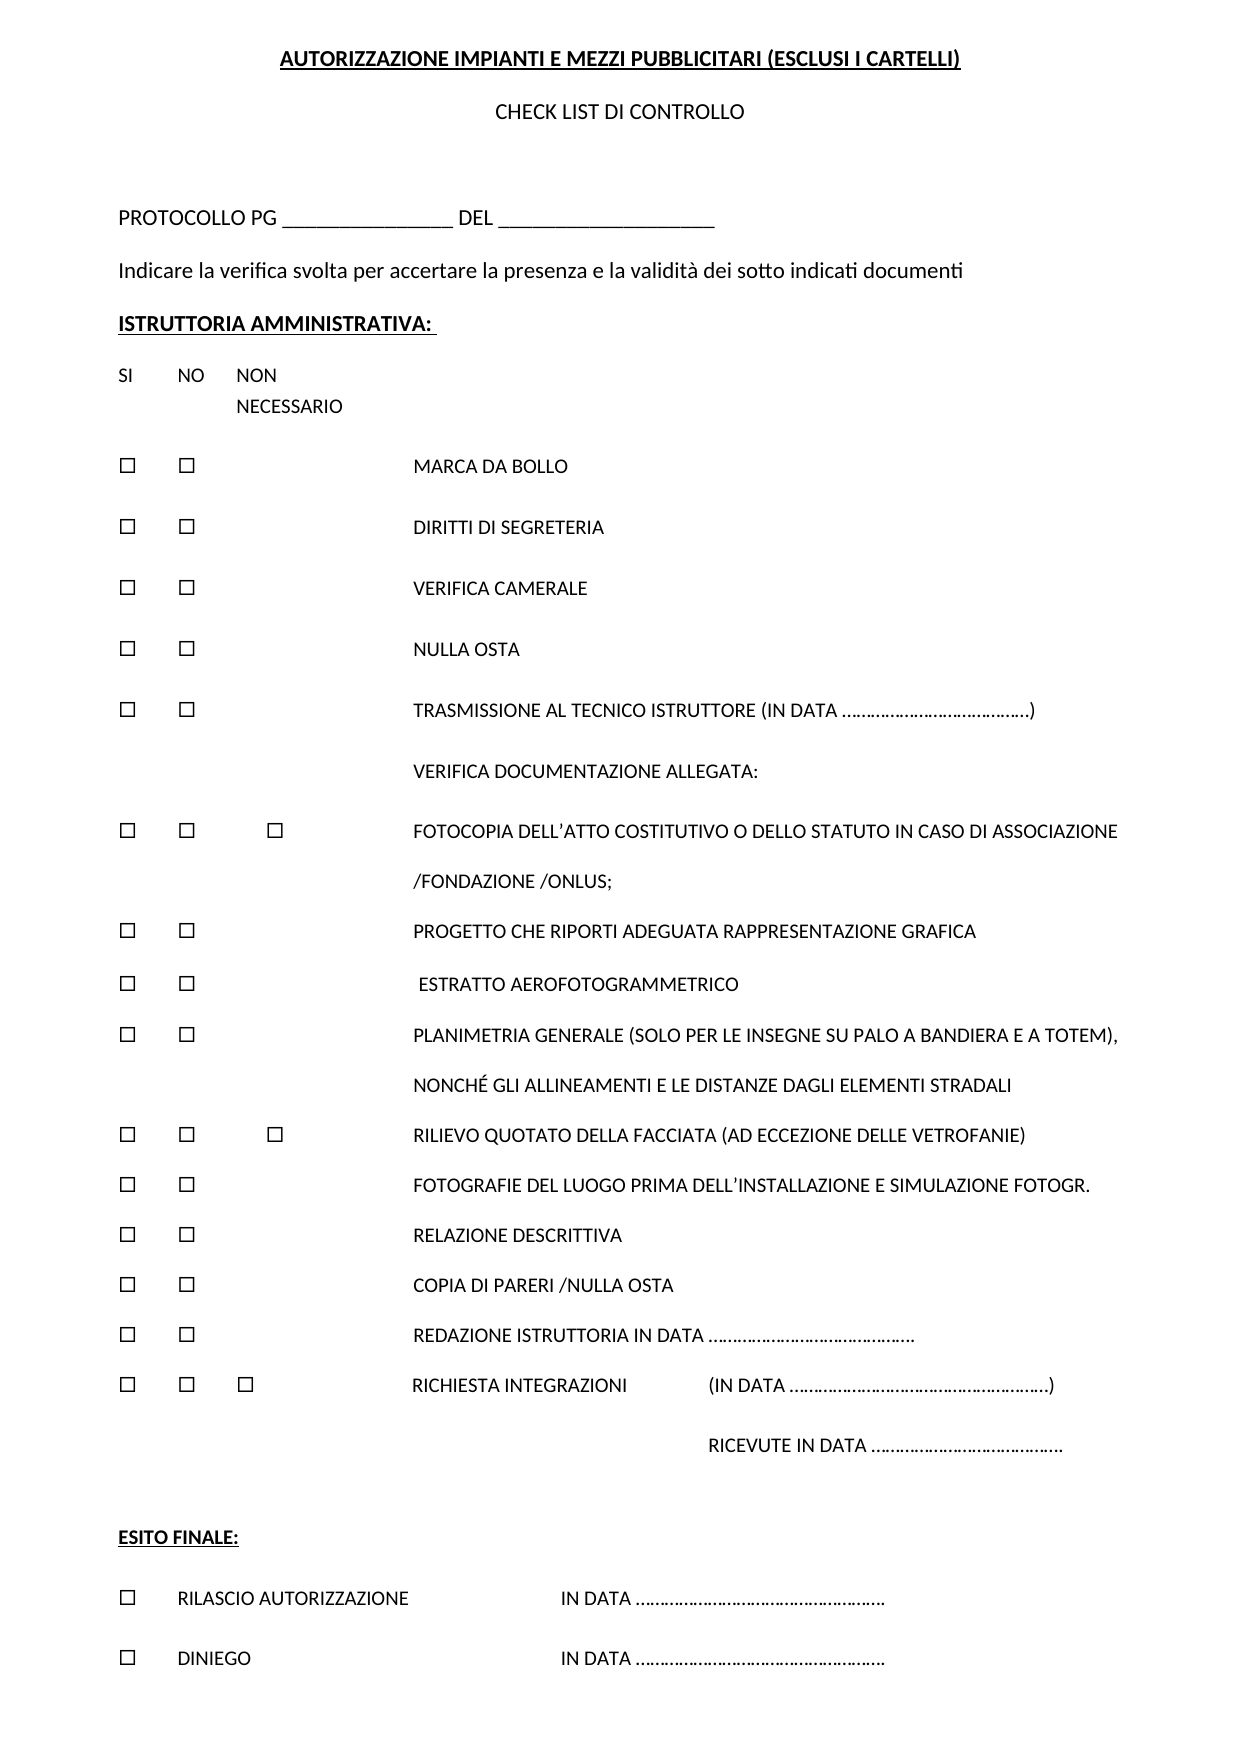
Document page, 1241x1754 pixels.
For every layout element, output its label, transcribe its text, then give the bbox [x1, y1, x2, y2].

text PROTOCOLLO PG _______________ DEL ___________________ [118, 203, 1122, 231]
text PROGETTO CHE RIPORTI ADEGUATA RAPPRESENTAZIONE GRAFICA [118, 919, 1122, 944]
text PLANIMETRIA GENERALE (SOLO PER LE INSEGNE SU PALO A BANDIERA E A TOTEM), [118, 1022, 1122, 1047]
text AUTORIZZAZIONE IMPIANTI E MEZZI PUBBLICITARI (ESCLUSI I CARTELLI) [118, 44, 1122, 72]
text RICEVUTE IN DATA …………………………………. [118, 1433, 1122, 1458]
text Indicare la verifica svolta per accertare la presenza e la validità dei sotto indicati documenti [118, 256, 1122, 284]
text SI NO NON [118, 362, 1122, 388]
text TRASMISSIONE AL TECNICO ISTRUTTORE (IN DATA …………………………………) [118, 697, 1122, 722]
text VERIFICA CAMERALE [118, 575, 1122, 601]
text MARCA DA BOLLO [118, 454, 1122, 479]
text RILIEVO QUOTATO DELLA FACCIATA (AD ECCEZIONE DELLE VETROFANIE) [118, 1122, 1122, 1147]
text NECESSARIO [118, 393, 1122, 418]
text VERIFICA DOCUMENTAZIONE ALLEGATA: [118, 758, 1122, 783]
text /FONDAZIONE /ONLUS; [399, 869, 1122, 894]
text DIRITTI DI SEGRETERIA [118, 514, 1122, 540]
text FOTOGRAFIE DEL LUOGO PRIMA DELL’INSTALLAZIONE E SIMULAZIONE FOTOGR. [118, 1172, 1122, 1197]
text COPIA DI PARERI /NULLA OSTA [118, 1272, 1122, 1297]
text RELAZIONE DESCRITTIVA [118, 1222, 1122, 1247]
text REDAZIONE ISTRUTTORIA IN DATA ……………………………………. [118, 1322, 1122, 1347]
text ISTRUTTORIA AMMINISTRATIVA: [118, 309, 1122, 337]
text CHECK LIST DI CONTROLLO [118, 97, 1122, 125]
text RICHIESTA INTEGRAZIONI (IN DATA ………………………………………………) [118, 1372, 1122, 1397]
text ESTRATTO AEROFOTOGRAMMETRICO [118, 969, 1122, 997]
text NULLA OSTA [118, 636, 1122, 662]
text RILASCIO AUTORIZZAZIONE IN DATA ……………………………………………. [118, 1585, 1122, 1610]
text FOTOCOPIA DELL’ATTO COSTITUTIVO O DELLO STATUTO IN CASO DI ASSOCIAZIONE [118, 819, 1122, 844]
text DINIEGO IN DATA ……………………………………………. [118, 1646, 1122, 1671]
text ESITO FINALE: [118, 1524, 1122, 1549]
text NONCHÉ GLI ALLINEAMENTI E LE DISTANZE DAGLI ELEMENTI STRADALI [399, 1072, 1122, 1097]
